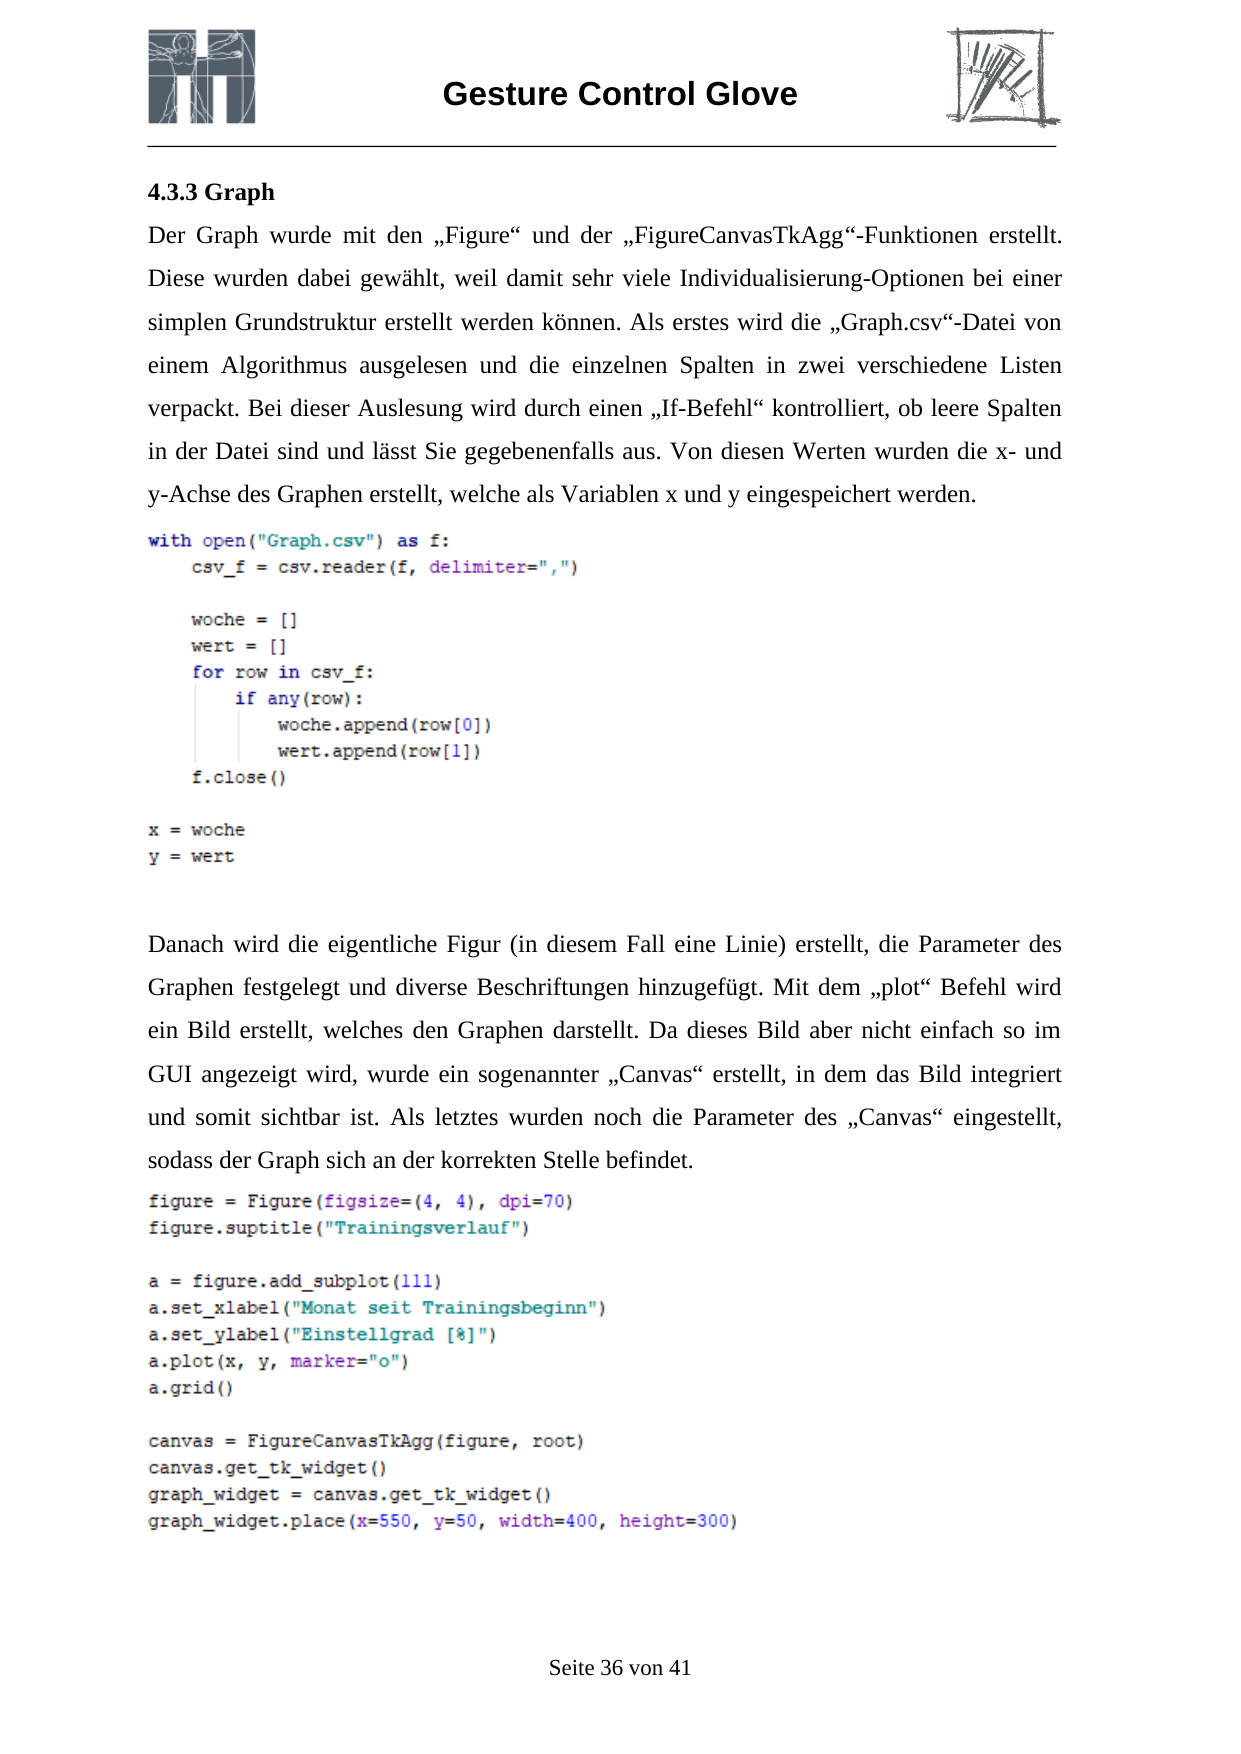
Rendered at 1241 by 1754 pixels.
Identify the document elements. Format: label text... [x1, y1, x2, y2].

picture [944, 26, 1063, 135]
picture [147, 28, 257, 126]
text Danach wird die eigentliche Figur (in diesem Fall eine Linie) erstellt, die Parameter des Graphen festgelegt und diverse Beschriftungen hinzugefügt. Mit dem „plot“ Befehl wird ein Bild erstellt, welches den Graphen darstellt. Da dieses Bild aber nicht einfach so im GUI angezeigt wird, wurde ein sogenannter „Canvas“ erstellt, in dem das Bild integriert und somit sichtbar ist. Als letztes wurden noch die Parameter des „Canvas“ eingestellt, sodass der Graph sich an der korrekten Stelle befindet. [148, 886, 1063, 1174]
picture [147, 522, 595, 873]
text Der Graph wurde mit den „Figure“ und der „FigureCanvasTkAgg“-Funktionen erstellt. Diese wurden dabei gewählt, weil damit sehr viele Individualisierung-Optionen bei einer simplen Grundstruktur erstellt werden können. Als erstes wird die „Graph.csv“-Datei von einem Algorithmus ausgelesen und die einzelnen Spalten in zwei verschiedene Listen verpackt. Bei dieser Auslesung wird durch einen „If-Befehl“ kontrolliert, ob leere Spalten in der Datei sind und lässt Sie gegebenenfalls aus. Von diesen Werten wurden die x- und y-Achse des Graphen erstellt, welche als Variablen x und y eingespeichert werden. [148, 220, 1063, 508]
text 4.3.3 Graph [148, 177, 1063, 206]
picture [147, 1188, 750, 1538]
